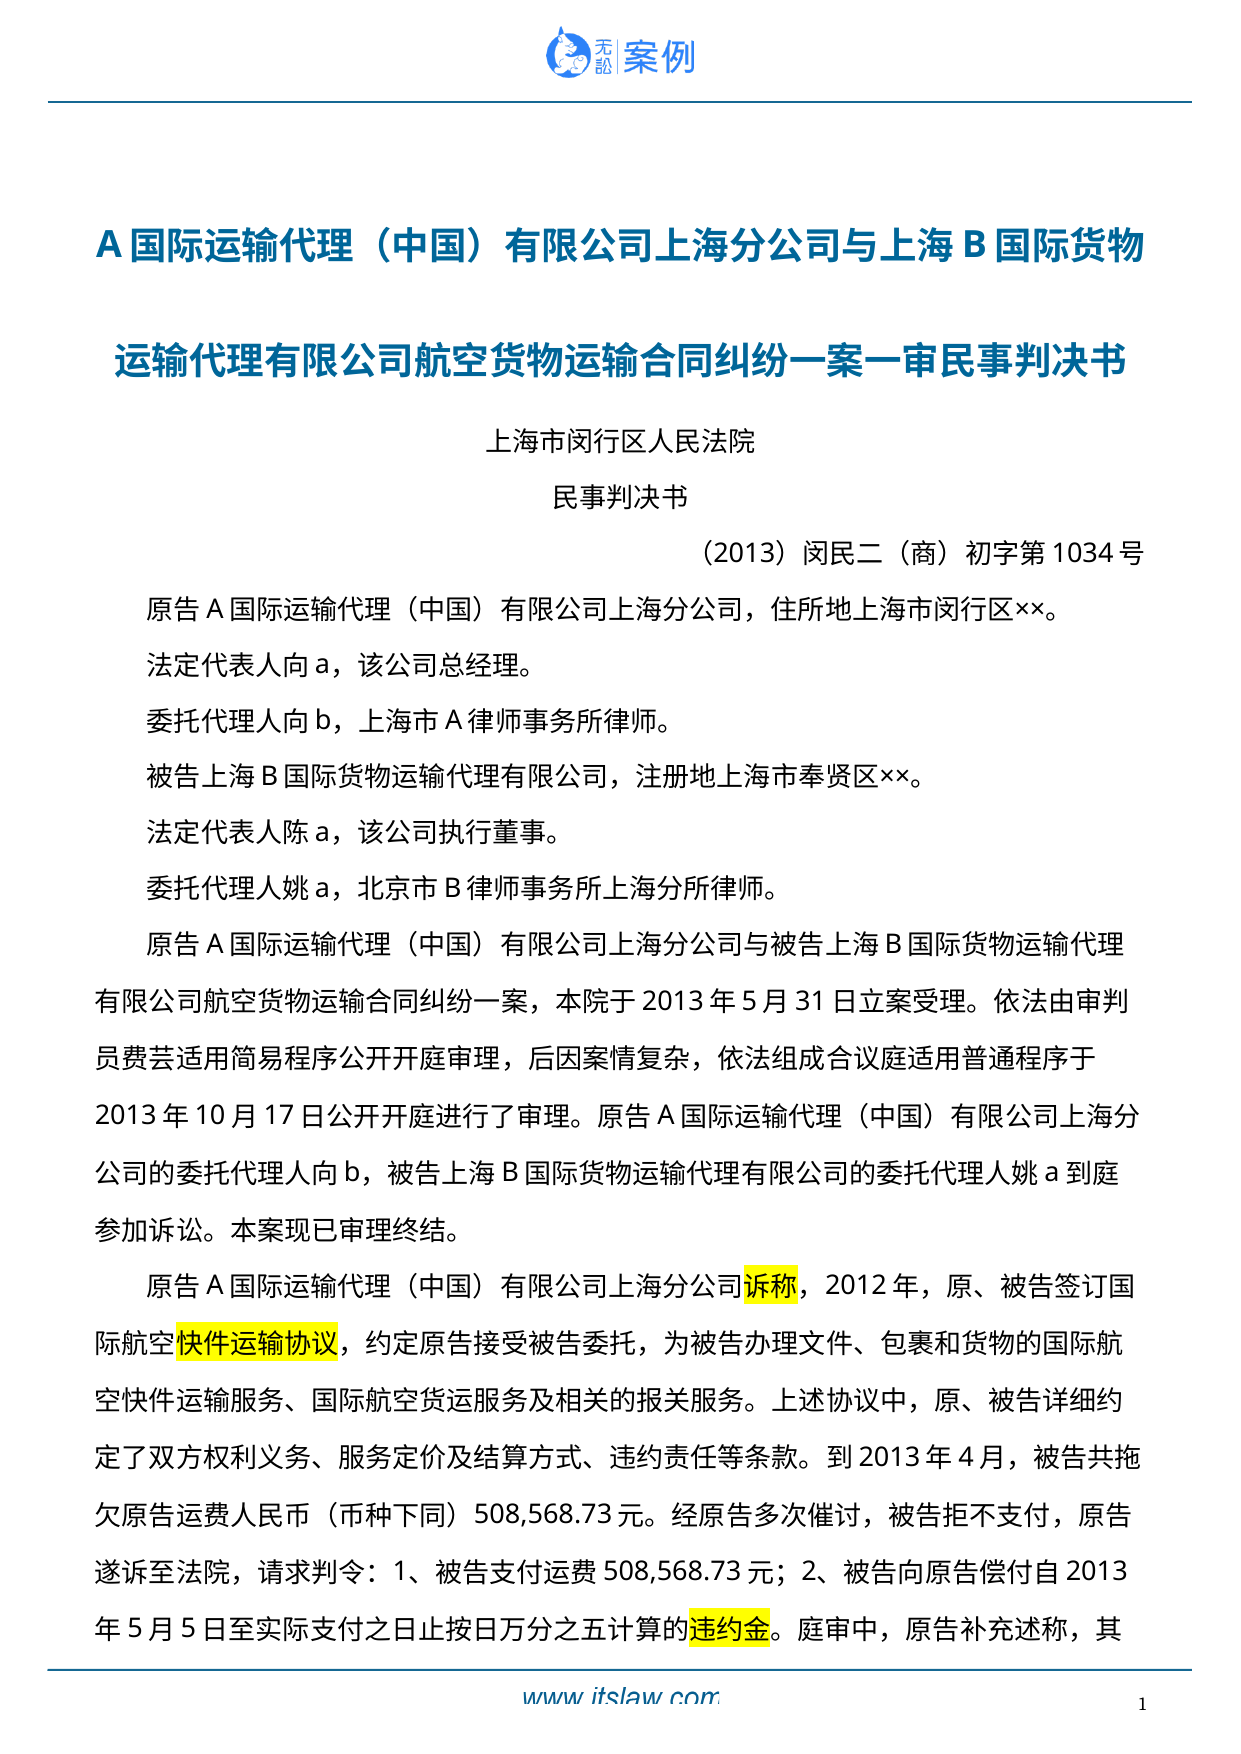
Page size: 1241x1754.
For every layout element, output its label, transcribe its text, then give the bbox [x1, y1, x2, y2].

picture [546, 26, 694, 78]
text 民事判决书 [94, 474, 1146, 518]
text 被告上海B国际货物运输代理有限公司，注册地上海市奉贤区××。 [94, 753, 1146, 797]
text 原告A国际运输代理（中国）有限公司上海分公司与被告上海B国际货物运输代理有限公司航空货物运输合同纠纷一案，本院于2013年5月31日立案受理。依法由审判员费芸适用简易程序公开开庭审理，后因案情复杂，依法组成合议庭适用普通程序于2013年10月17日公开开庭进行了审理。原告A国际运输代理（中国）有限公司上海分公司的委托代理人向b，被告上海B国际货物运输代理有限公司的委托代理人姚a到庭参加诉讼。本案现已审理终结。 [94, 921, 1146, 1251]
text 法定代表人陈a，该公司执行董事。 [94, 809, 1146, 853]
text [94, 1262, 1146, 1649]
text 法定代表人向a，该公司总经理。 [94, 641, 1146, 685]
text （2013）闵民二（商）初字第1034号 [94, 530, 1146, 574]
text 上海市闵行区人民法院 [94, 418, 1146, 462]
text 委托代理人姚a，北京市B律师事务所上海分所律师。 [94, 865, 1146, 909]
text 委托代理人向b，上海市A律师事务所律师。 [94, 697, 1146, 741]
picture [523, 1687, 720, 1704]
text A国际运输代理（中国）有限公司上海分公司与上海B国际货物运输代理有限公司航空货物运输合同纠纷一案一审民事判决书 [94, 85, 1146, 402]
text 原告A国际运输代理（中国）有限公司上海分公司，住所地上海市闵行区××。 [94, 586, 1146, 629]
